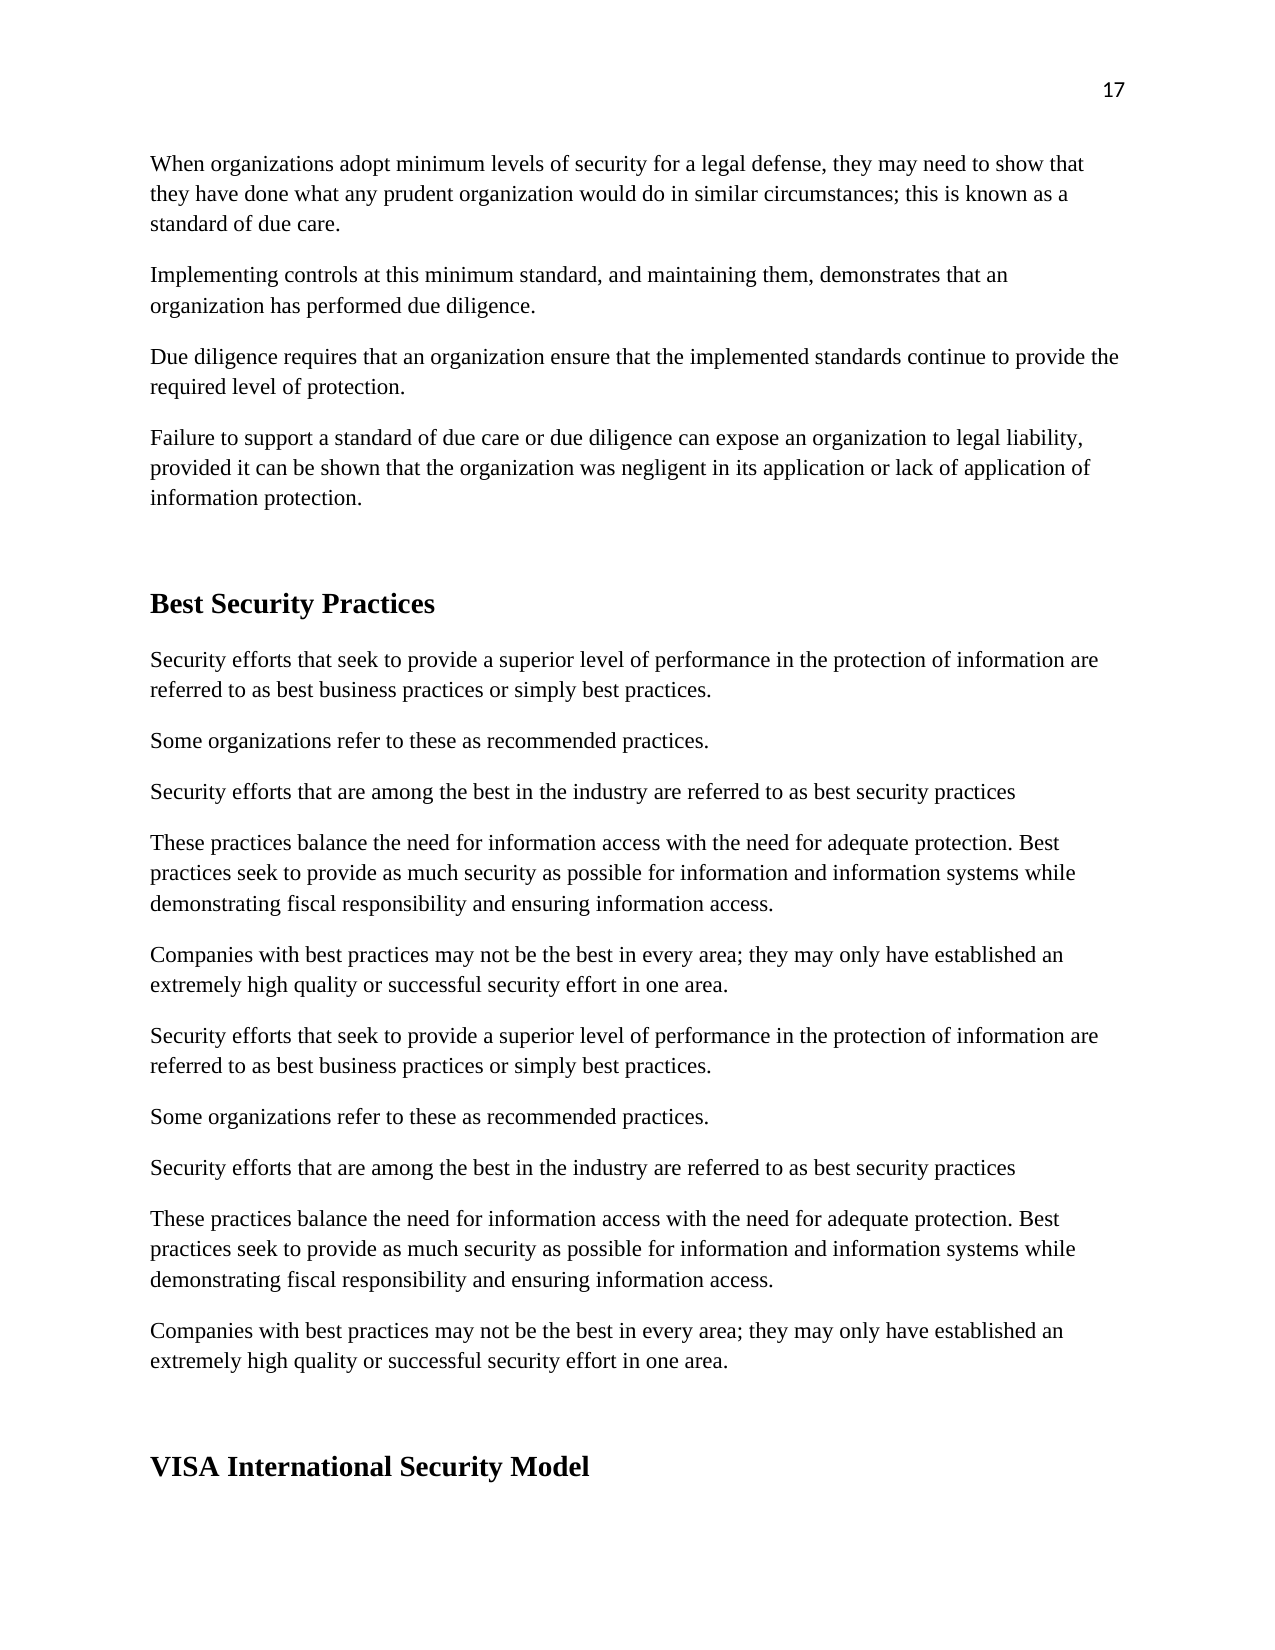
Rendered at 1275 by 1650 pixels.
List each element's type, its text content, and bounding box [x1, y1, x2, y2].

text Best Security Practices [150, 586, 1125, 620]
text These practices balance the need for information access with the need for adequate protection. Best practices seek to provide as much security as possible for information and information systems while demonstrating fiscal responsibility and ensuring information access. [150, 1205, 1125, 1292]
text These practices balance the need for information access with the need for adequate protection. Best practices seek to provide as much security as possible for information and information systems while demonstrating fiscal responsibility and ensuring information access. [150, 829, 1125, 916]
text When organizations adopt minimum levels of security for a legal defense, they may need to show that they have done what any prudent organization would do in similar circumstances; this is known as a standard of due care. [150, 150, 1125, 237]
text Some organizations refer to these as recommended practices. [150, 727, 1125, 753]
text Companies with best practices may not be the best in every area; they may only have established an extremely high quality or successful security effort in one area. [150, 1317, 1125, 1373]
text VISA International Security Model [150, 1449, 1125, 1482]
text Security efforts that seek to provide a superior level of performance in the protection of information are referred to as best business practices or simply best practices. [150, 646, 1125, 702]
text Security efforts that seek to provide a superior level of performance in the protection of information are referred to as best business practices or simply best practices. [150, 1022, 1125, 1078]
text Due diligence requires that an organization ensure that the implemented standards continue to provide the required level of protection. [150, 343, 1125, 399]
text Some organizations refer to these as recommended practices. [150, 1103, 1125, 1129]
text Security efforts that are among the best in the industry are referred to as best security practices [150, 778, 1125, 804]
text Companies with best practices may not be the best in every area; they may only have established an extremely high quality or successful security effort in one area. [150, 941, 1125, 997]
text Implementing controls at this minimum standard, and maintaining them, demonstrates that an organization has performed due diligence. [150, 261, 1125, 318]
text Security efforts that are among the best in the industry are referred to as best security practices [150, 1154, 1125, 1181]
